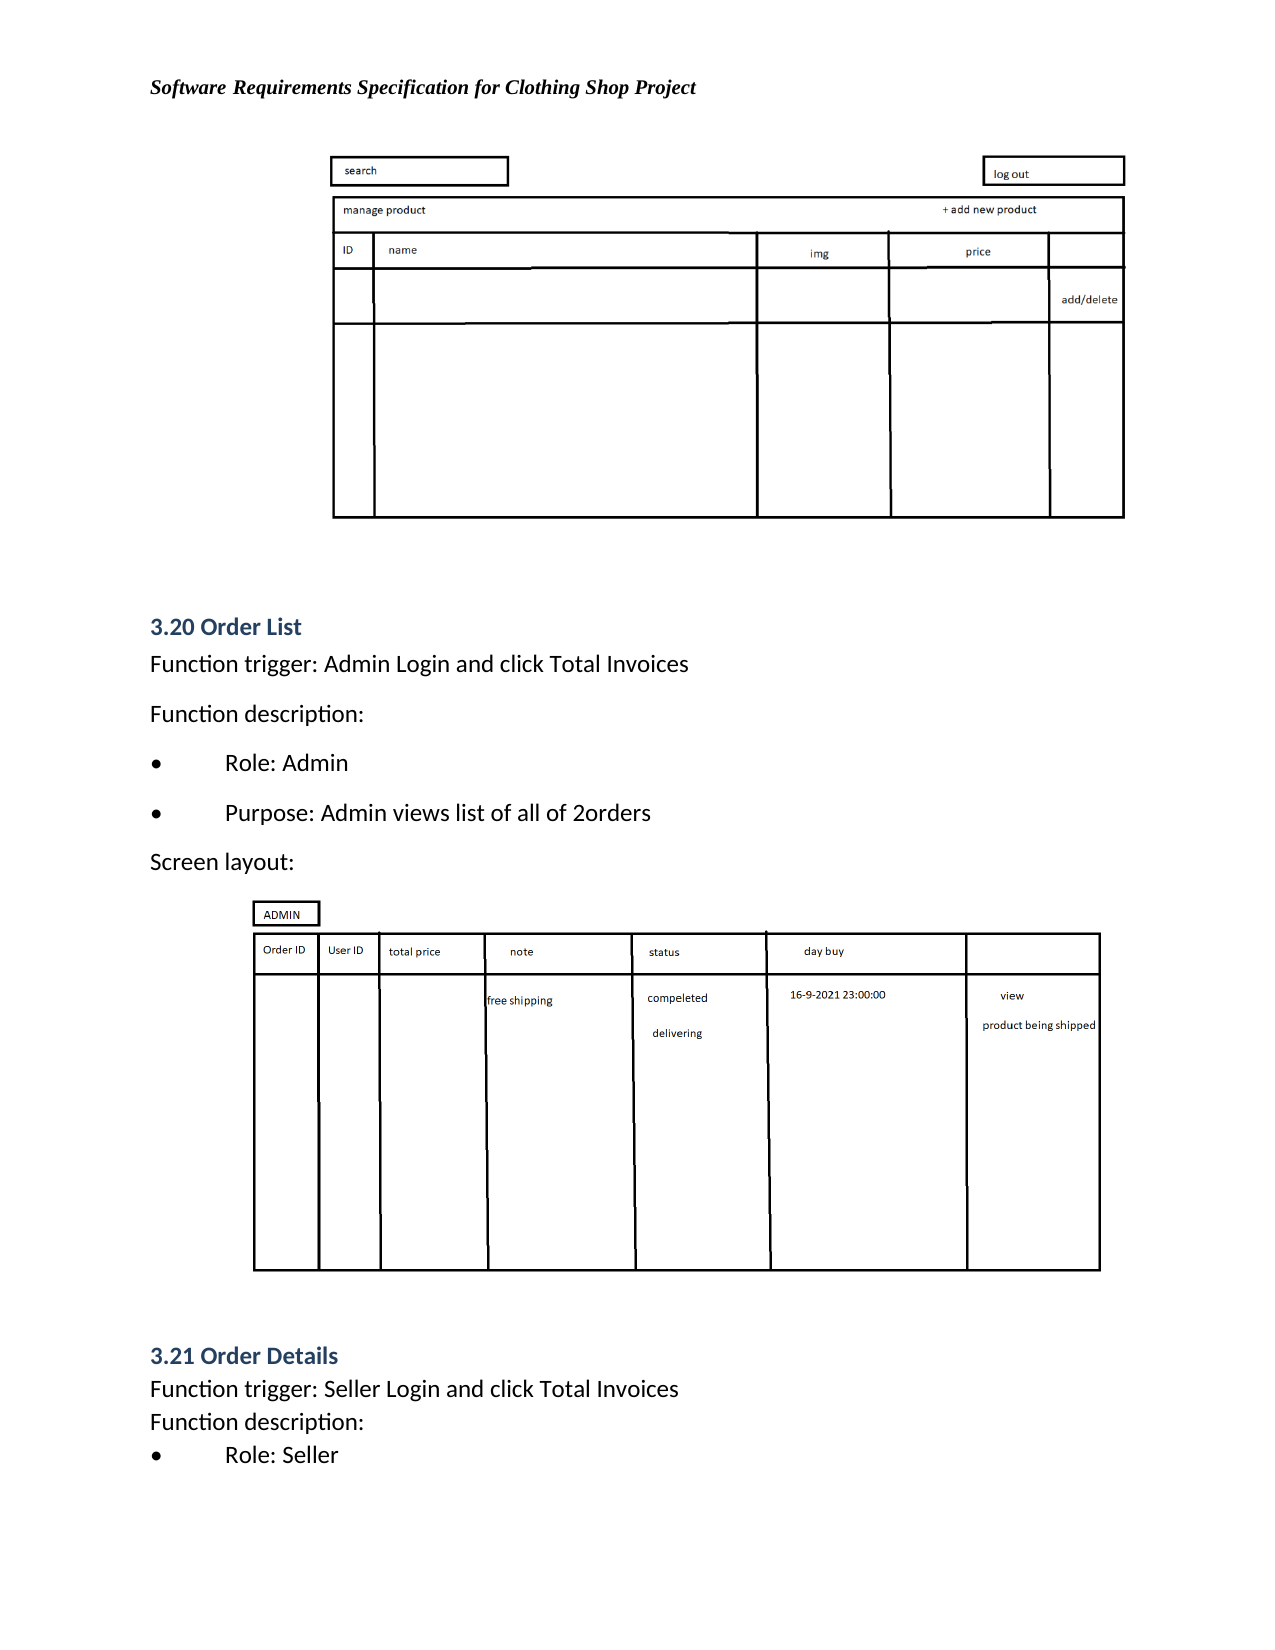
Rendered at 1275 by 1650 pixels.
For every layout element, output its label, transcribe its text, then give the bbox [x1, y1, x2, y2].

text Function trigger: Admin Login and click Total Invoices [150, 648, 1125, 679]
text Function description: [150, 1406, 1125, 1437]
text • Purpose: Admin views list of all of 2orders [150, 797, 1125, 827]
text 3.21 Order Details [150, 1340, 1125, 1371]
text Screen layout: [150, 846, 1125, 877]
text Function description: [150, 698, 1125, 728]
picture [190, 896, 1166, 1339]
text 3.20 Order List [150, 611, 1125, 642]
picture [225, 150, 1200, 593]
text Function trigger: Seller Login and click Total Invoices [150, 1373, 1125, 1404]
text • Role: Seller [150, 1439, 1125, 1470]
text • Role: Admin [150, 747, 1125, 778]
